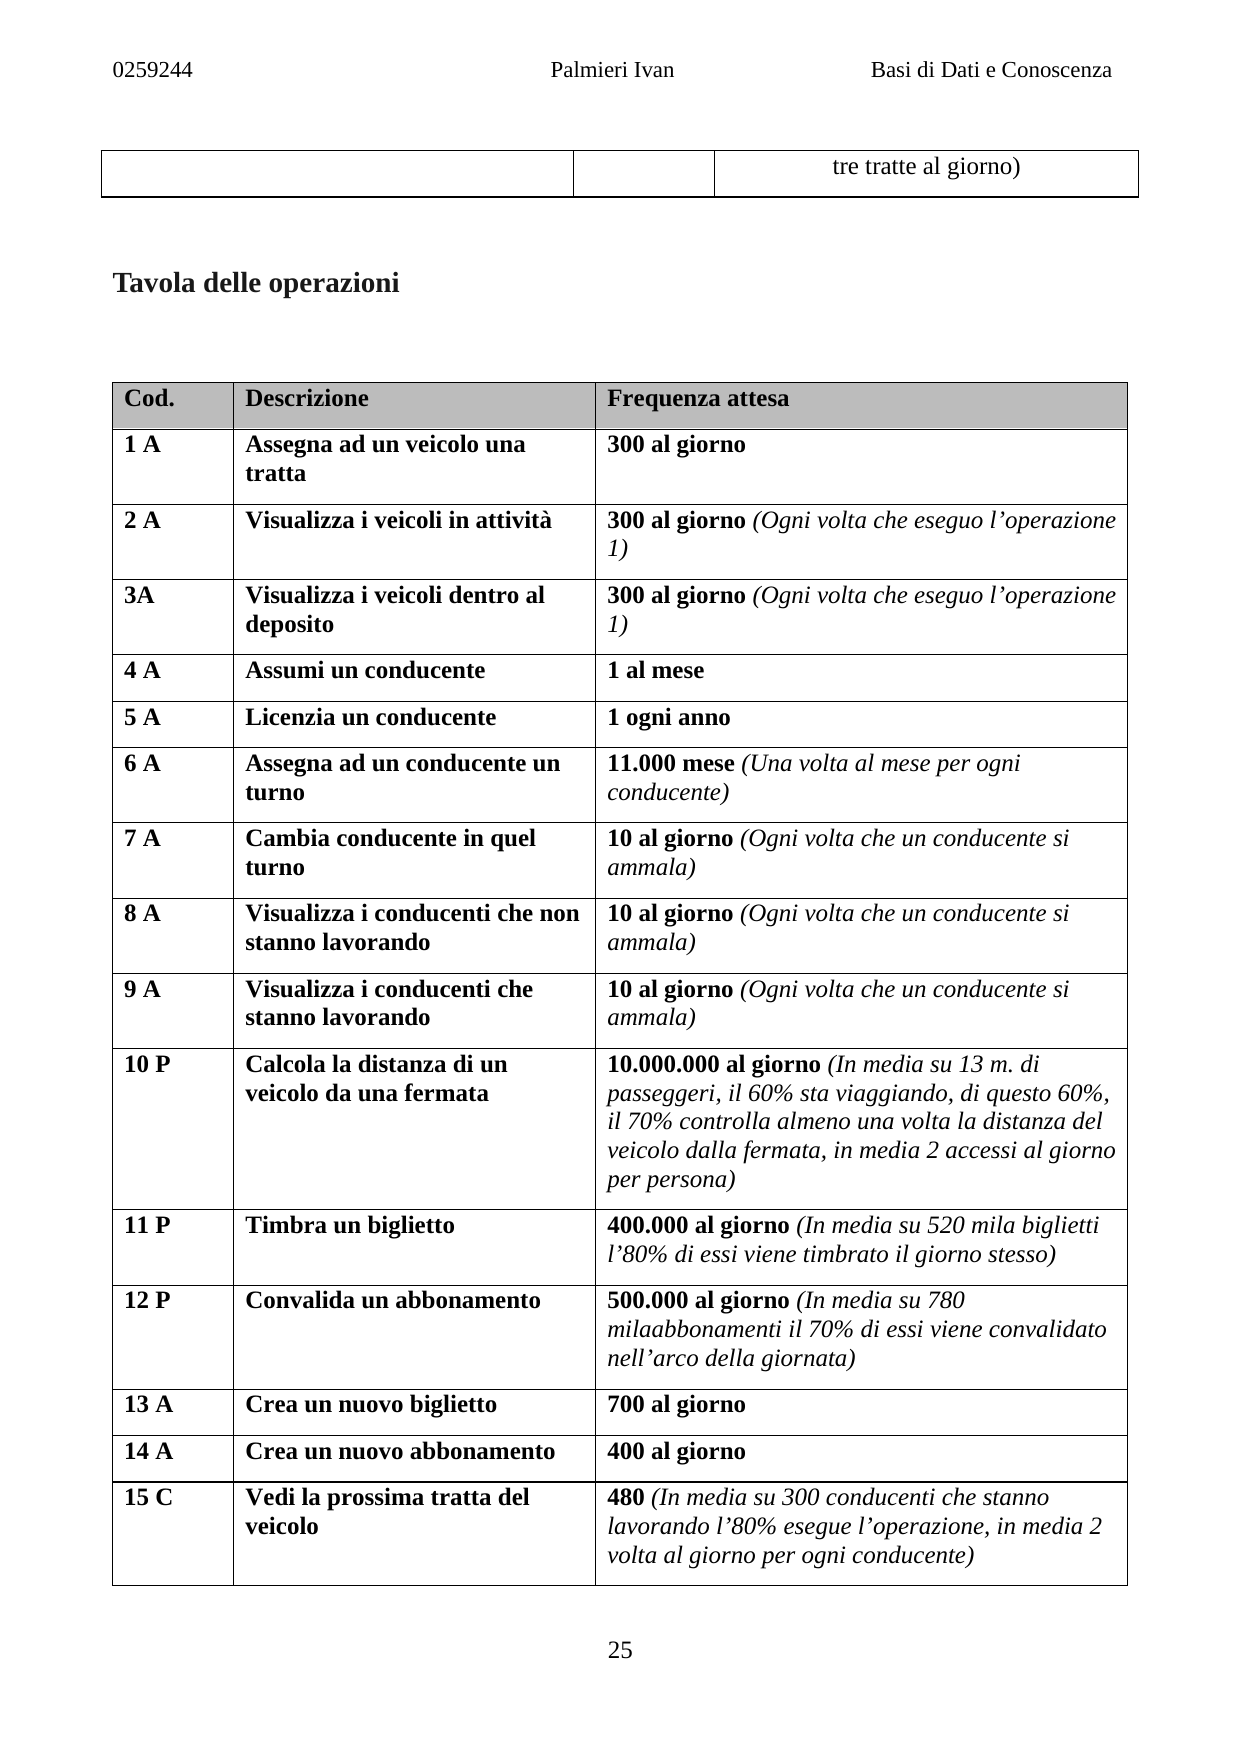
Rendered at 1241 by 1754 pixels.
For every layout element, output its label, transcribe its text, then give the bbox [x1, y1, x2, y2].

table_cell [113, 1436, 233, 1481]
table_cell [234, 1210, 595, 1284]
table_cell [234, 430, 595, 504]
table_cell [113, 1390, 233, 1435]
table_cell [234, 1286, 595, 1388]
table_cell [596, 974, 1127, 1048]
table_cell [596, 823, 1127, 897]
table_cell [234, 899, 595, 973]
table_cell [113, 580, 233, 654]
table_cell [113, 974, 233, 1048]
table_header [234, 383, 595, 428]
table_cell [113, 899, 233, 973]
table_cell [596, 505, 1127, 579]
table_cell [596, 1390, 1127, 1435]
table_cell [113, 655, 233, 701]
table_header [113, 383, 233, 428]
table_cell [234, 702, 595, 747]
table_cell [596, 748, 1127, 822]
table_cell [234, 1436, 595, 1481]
subtitle Tavola delle operazioni [112, 266, 1128, 299]
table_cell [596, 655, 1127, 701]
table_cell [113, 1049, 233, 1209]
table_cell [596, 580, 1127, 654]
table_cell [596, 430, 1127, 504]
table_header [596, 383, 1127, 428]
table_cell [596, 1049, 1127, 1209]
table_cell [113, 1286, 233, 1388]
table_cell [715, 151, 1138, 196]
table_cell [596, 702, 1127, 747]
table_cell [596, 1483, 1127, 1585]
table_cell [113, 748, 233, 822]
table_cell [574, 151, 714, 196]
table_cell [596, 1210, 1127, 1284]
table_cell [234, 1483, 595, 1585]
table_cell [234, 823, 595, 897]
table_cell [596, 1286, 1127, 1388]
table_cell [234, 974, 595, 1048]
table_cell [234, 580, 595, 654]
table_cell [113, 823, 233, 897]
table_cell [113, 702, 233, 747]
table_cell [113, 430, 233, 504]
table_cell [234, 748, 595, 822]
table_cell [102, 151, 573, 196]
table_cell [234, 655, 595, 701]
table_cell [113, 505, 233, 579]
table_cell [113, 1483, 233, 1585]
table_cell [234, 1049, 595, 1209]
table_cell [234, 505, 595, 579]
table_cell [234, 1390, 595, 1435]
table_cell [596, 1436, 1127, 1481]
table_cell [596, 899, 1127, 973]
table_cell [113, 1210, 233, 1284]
